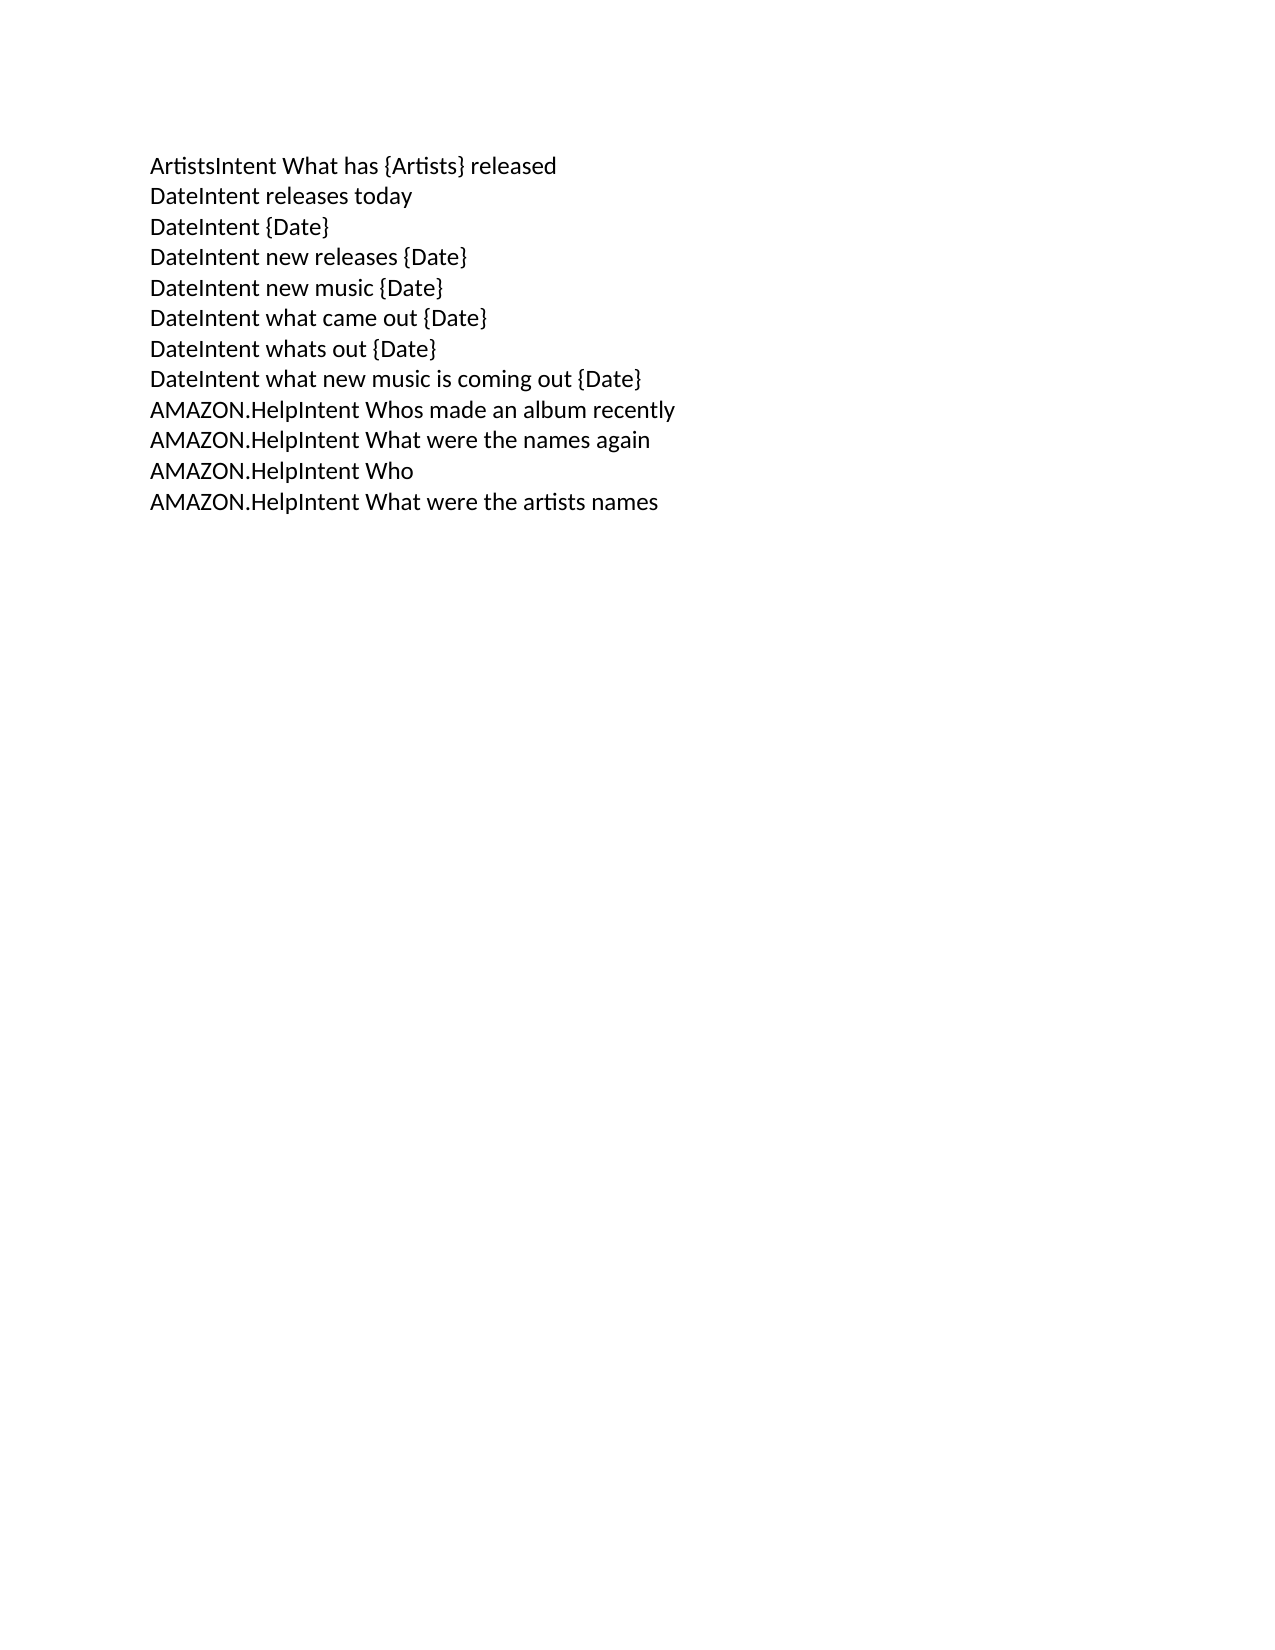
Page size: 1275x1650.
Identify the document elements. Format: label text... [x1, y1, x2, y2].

text AMAZON.HelpIntent What were the names again [150, 425, 1125, 455]
text DateIntent new releases {Date} [150, 242, 1125, 272]
text DateIntent new music {Date} [150, 272, 1125, 303]
text ArtistsIntent What has {Artists} released [150, 150, 1125, 181]
text DateIntent releases today [150, 181, 1125, 211]
text DateIntent what came out {Date} [150, 303, 1125, 333]
text DateIntent whats out {Date} [150, 333, 1125, 364]
text AMAZON.HelpIntent Who [150, 455, 1125, 486]
text AMAZON.HelpIntent What were the artists names [150, 486, 1125, 516]
text DateIntent {Date} [150, 211, 1125, 242]
text AMAZON.HelpIntent Whos made an album recently [150, 394, 1125, 425]
text DateIntent what new music is coming out {Date} [150, 364, 1125, 394]
